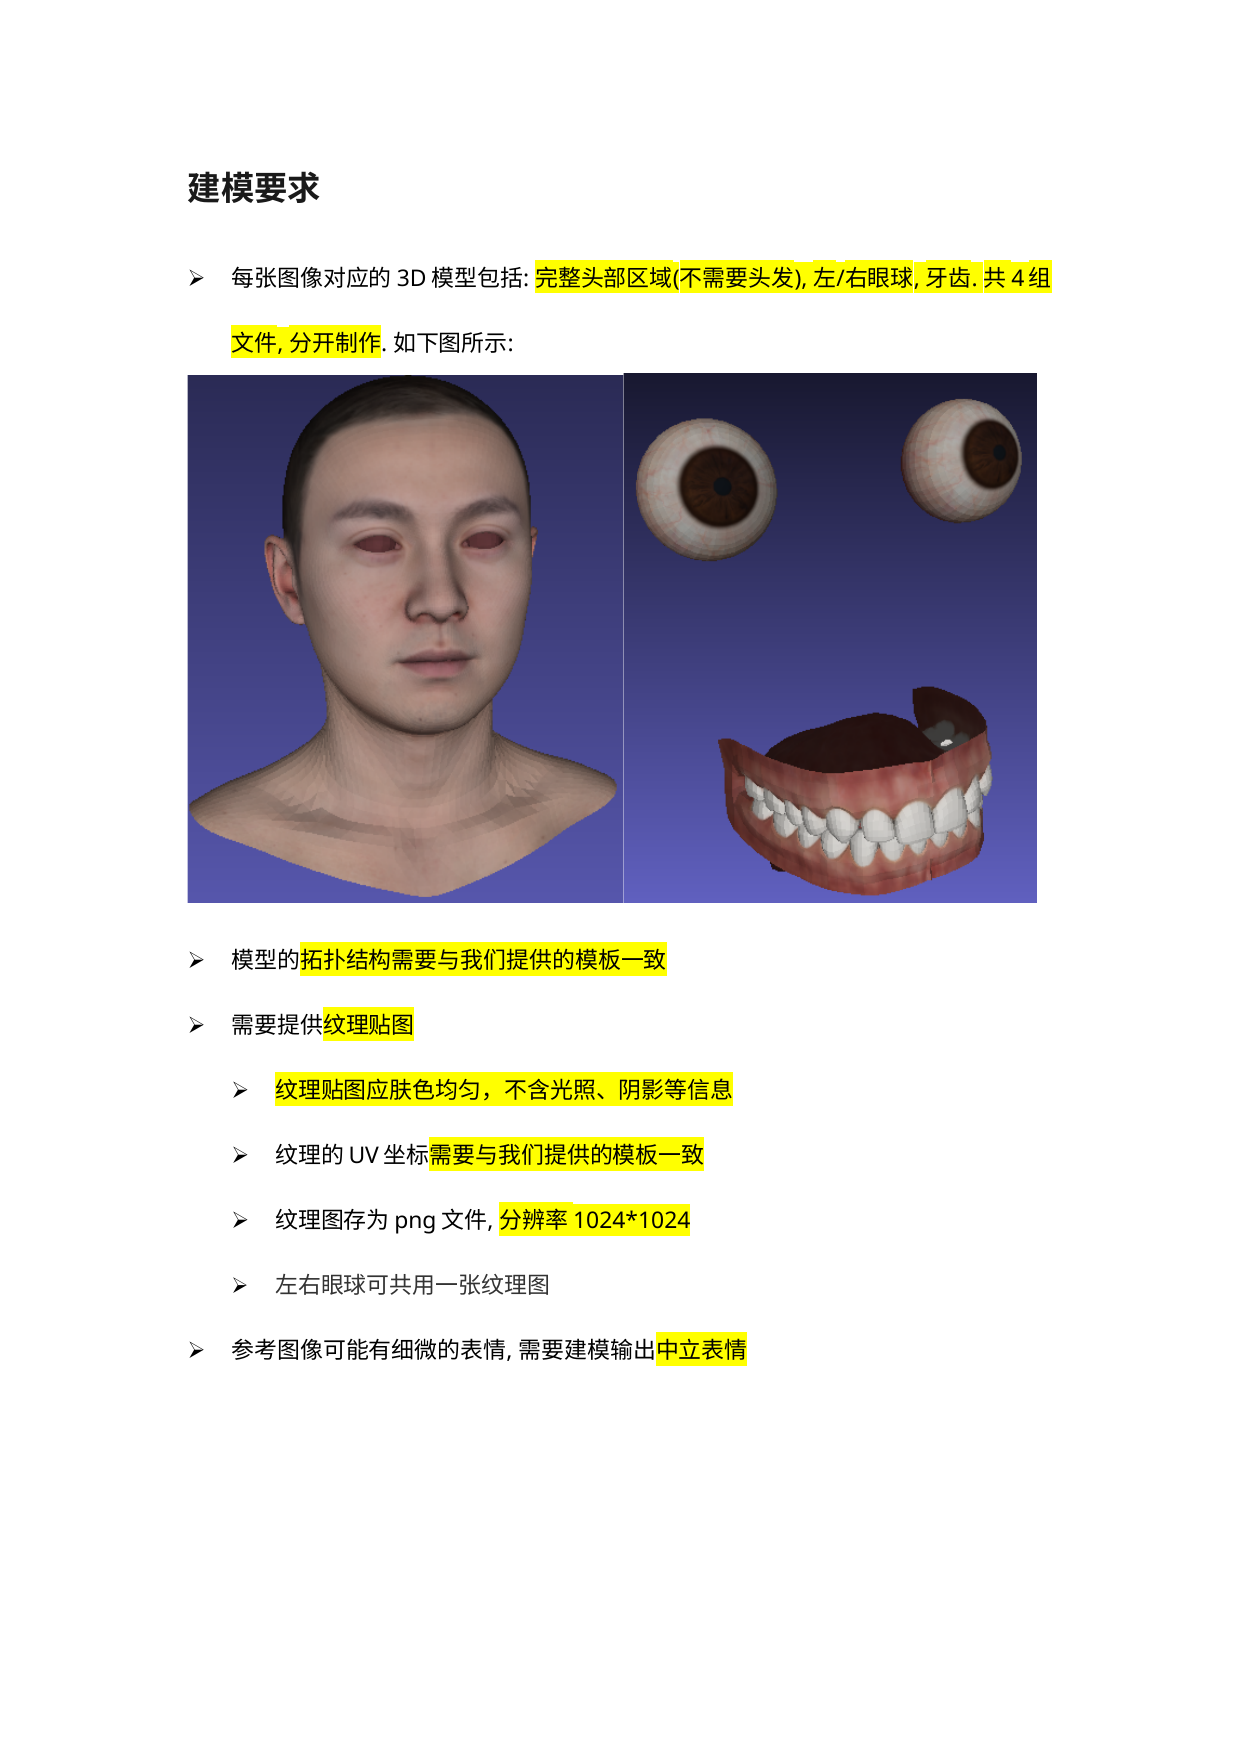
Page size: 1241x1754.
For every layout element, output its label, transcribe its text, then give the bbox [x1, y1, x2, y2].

list 纹理的UV坐标需要与我们提供的模板一致 [231, 1121, 1053, 1186]
list 参考图像可能有细微的表情, 需要建模输出中立表情 [187, 1316, 1053, 1381]
list 每张图像对应的3D模型包括: 完整头部区域(不需要头发), 左/右眼球, 牙齿. 共4组文件, 分开制作. 如下图所示: [187, 244, 1053, 374]
list 纹理贴图应肤色均匀，不含光照、阴影等信息 [231, 1056, 1053, 1121]
list 模型的拓扑结构需要与我们提供的模板一致 [187, 926, 1053, 991]
subtitle 建模要求 [187, 162, 1053, 210]
picture [187, 373, 1037, 903]
list 纹理图存为png文件, 分辨率 1024*1024 [231, 1186, 1053, 1251]
list 左右眼球可共用一张纹理图 [231, 1251, 1053, 1316]
list 需要提供纹理贴图 [187, 991, 1053, 1056]
